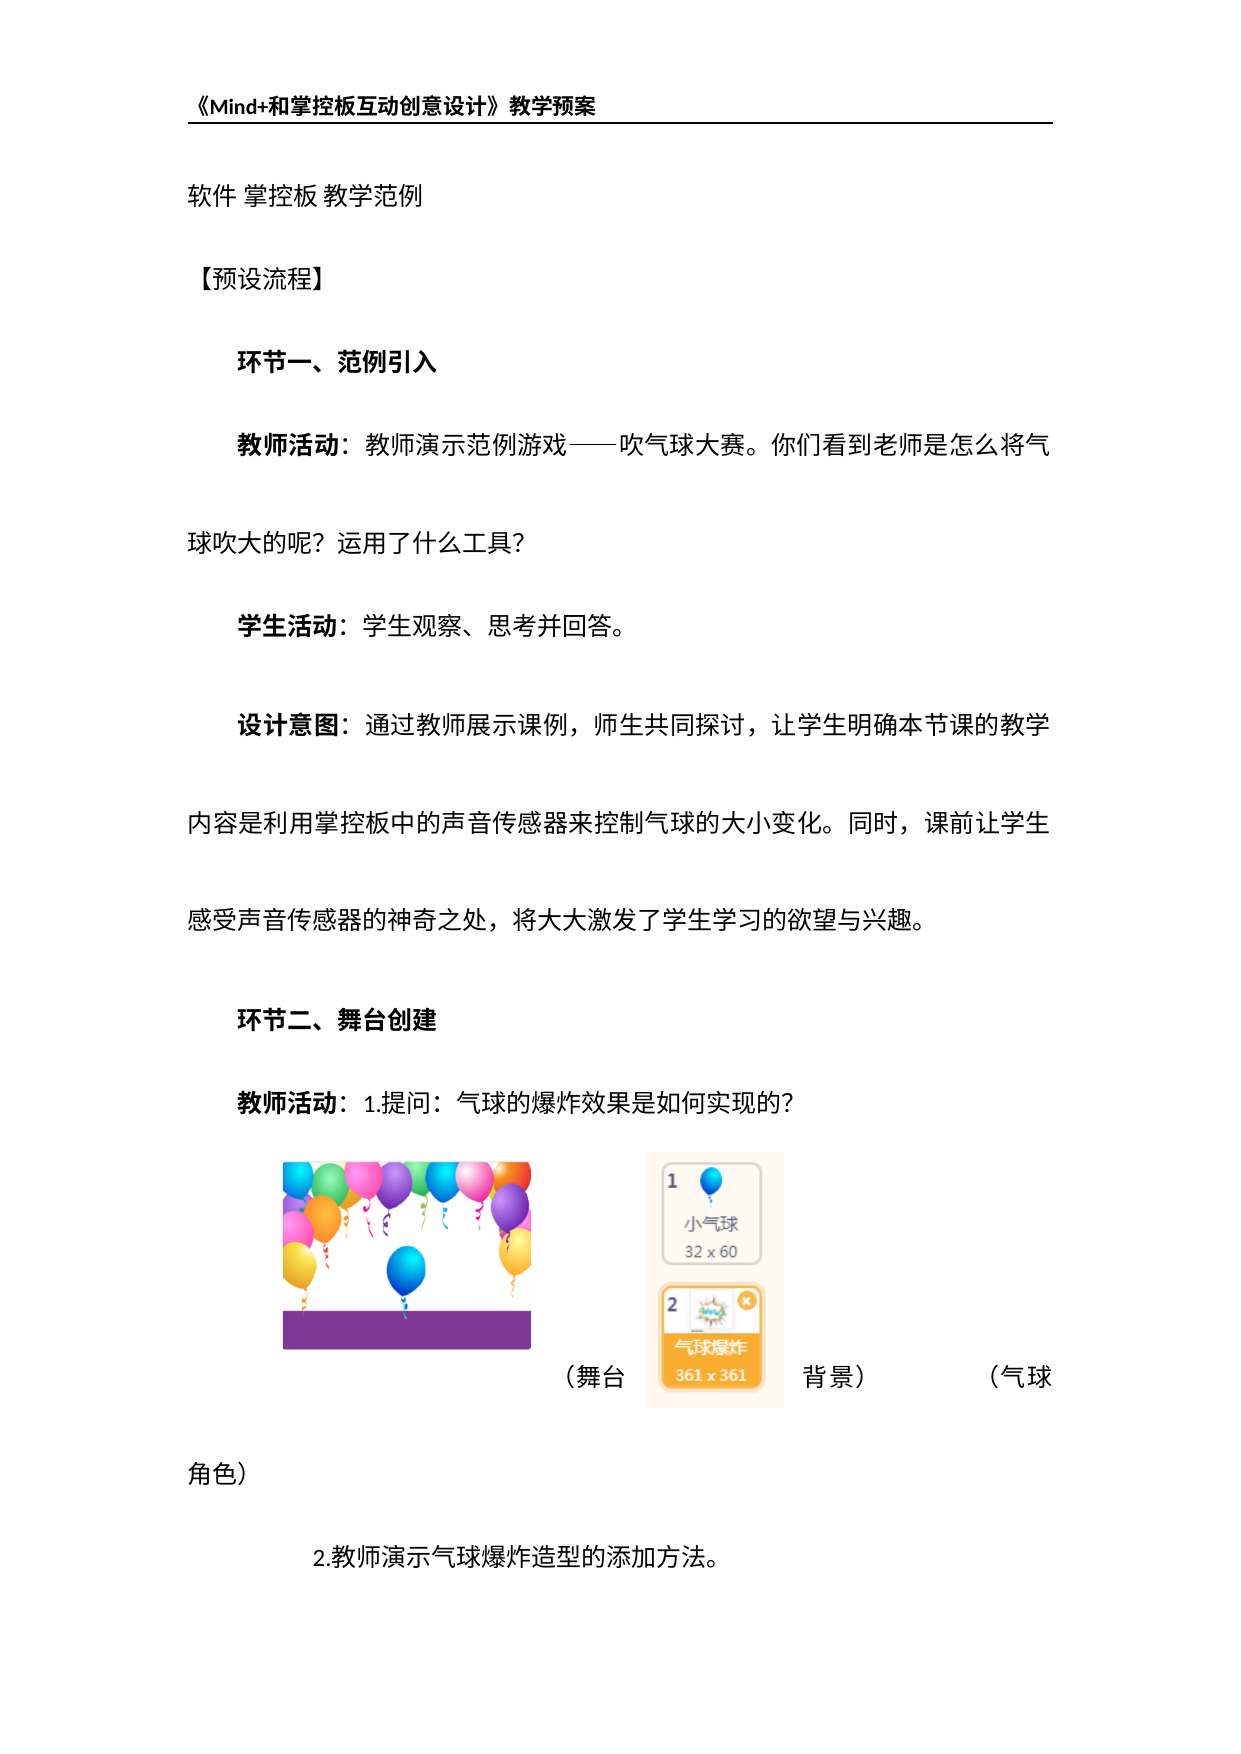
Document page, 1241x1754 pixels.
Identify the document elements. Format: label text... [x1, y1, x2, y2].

text 【预设流程】 [187, 245, 1053, 310]
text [187, 162, 1053, 227]
text 学生活动：学生观察、思考并回答。 [187, 592, 1053, 657]
text 2.教师演示气球爆炸造型的添加方法。 [187, 1523, 1053, 1588]
text 教师活动：教师演示范例游戏——吹气球大赛。你们看到老师是怎么将气球吹大的呢？运用了什么工具？ [187, 411, 1053, 574]
text 环节一、范例引入 [187, 328, 1053, 393]
picture [645, 1152, 784, 1408]
text 教师活动：1.提问：气球的爆炸效果是如何实现的？ [187, 1069, 1053, 1134]
text （舞台背景） （气球角色） [187, 1343, 1053, 1505]
text 环节二、舞台创建 [187, 986, 1053, 1051]
text 设计意图：通过教师展示课例，师生共同探讨，让学生明确本节课的教学内容是利用掌控板中的声音传感器来控制气球的大小变化。同时，课前让学生感受声音传感器的神奇之处，将大大激发了学生学习的欲望与兴趣。 [187, 691, 1053, 951]
picture [282, 1161, 532, 1350]
